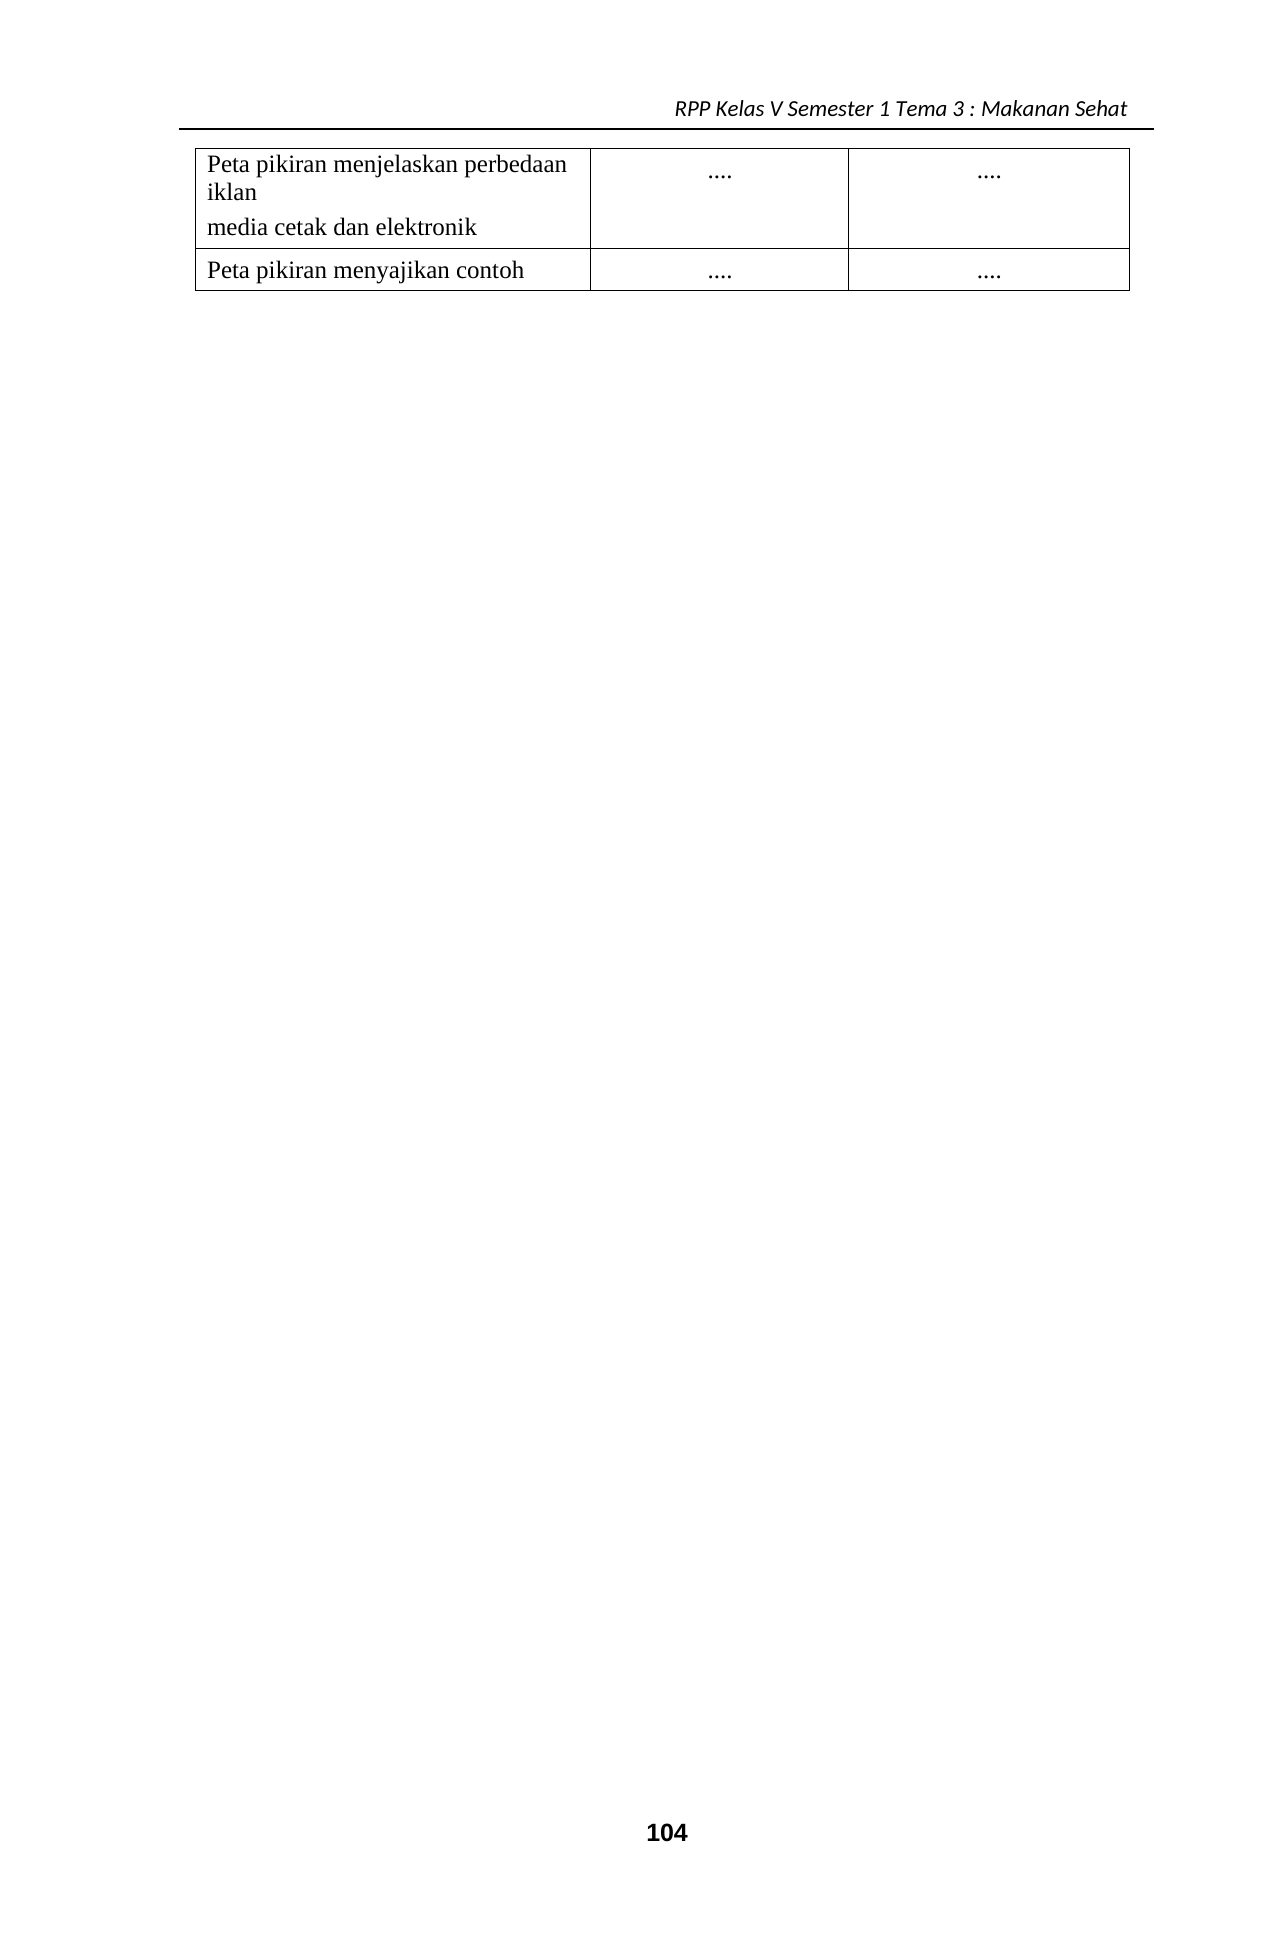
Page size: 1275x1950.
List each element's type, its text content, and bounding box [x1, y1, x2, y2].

table_cell .... [849, 249, 1129, 290]
table_cell Peta pikiran menyajikan contoh [196, 249, 590, 290]
table_cell .... [849, 149, 1129, 247]
table_cell .... [591, 249, 848, 290]
table_cell .... [591, 149, 848, 247]
table_cell Peta pikiran menjelaskan perbedaan iklan media cetak dan elektronik [196, 149, 590, 247]
